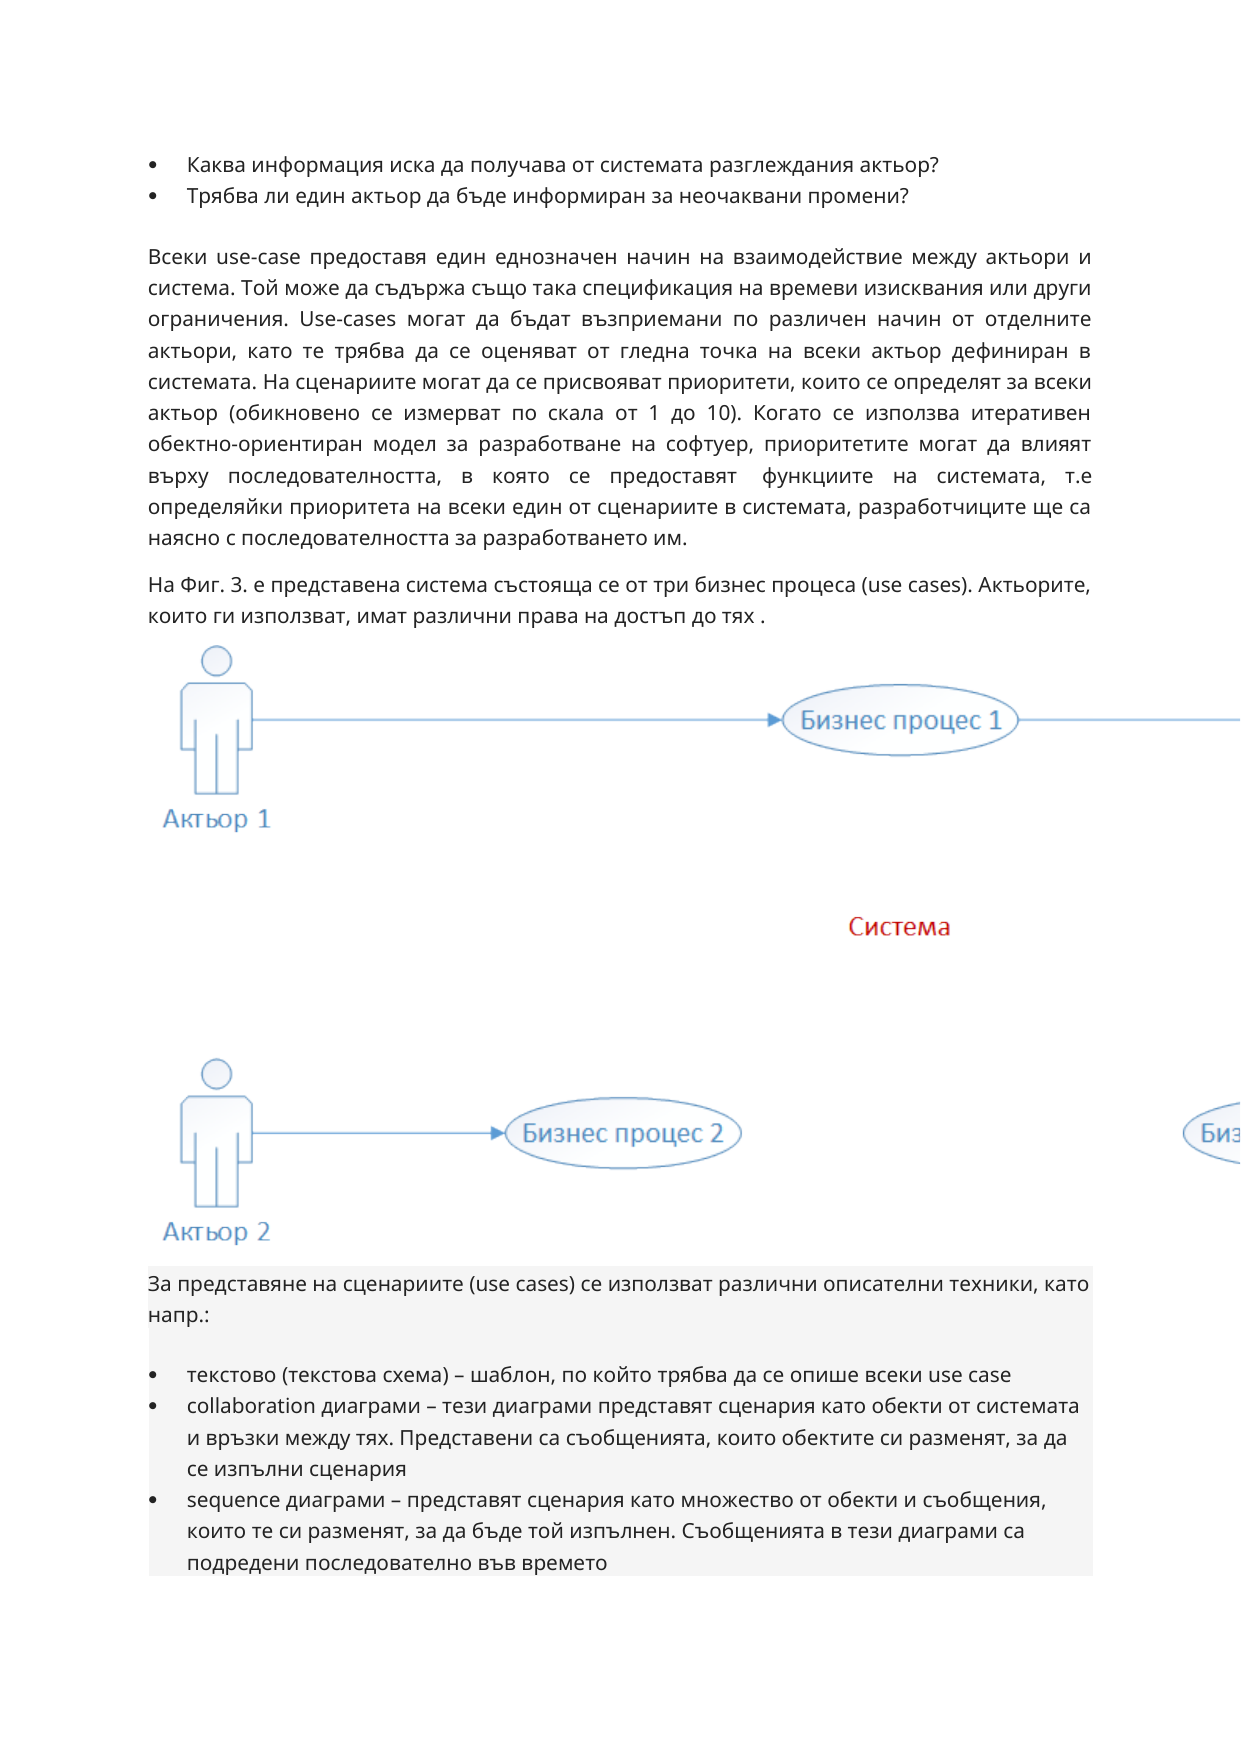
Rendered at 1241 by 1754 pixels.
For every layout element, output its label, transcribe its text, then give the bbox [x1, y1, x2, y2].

list collaboration диаграми – тези диаграми представят сценария като обекти от системата и връзки между тях. Представени са съобщенията, които обектите си разменят, за да се изпълни сценария [149, 1389, 1093, 1483]
text Всеки use-case предоставя един еднозначен начин на взаимодействие между актьори и система. Той може да съдържа също така спецификация на времеви изисквания или други ограничения. Use-cases могат да бъдат възприемани по различен начин от отделните актьори, като те трябва да се оценяват от гледна точка на всеки актьор дефиниран в системата. На сценариите могат да се присвояват приоритети, които се определят за всеки актьор (обикновено се измерват по скала от 1 до 10). Когато се използва итеративен обектно-ориентиран модел за разработване на софтуер, приоритетите могат да влияят върху последователността, в която се предоставят функциите на системата, т.е определяйки приоритета на всеки един от сценариите в системата, разработчиците ще са наясно с последователността за разработването им. [148, 239, 1093, 552]
list Каква информация иска да получава от системата разглеждания актьор? [149, 148, 1093, 179]
text На Фиг. 3. е представена система състояща се от три бизнес процеса (use cases). Актьорите, които ги използват, имат различни права на достъп до тях . [148, 567, 1093, 630]
text За представяне на сценариите (use cases) се използват различни описателни техники, като напр.: [148, 1266, 1093, 1328]
list sequence диаграми – представят сценария като множество от обекти и съобщения, които те си разменят, за да бъде той изпълнен. Съобщенията в тези диаграми са подредени последователно във времето [149, 1483, 1093, 1576]
list текстово (текстова схема) – шаблон, по който трябва да се опише всеки use case [149, 1358, 1093, 1389]
list Трябва ли един актьор да бъде информиран за неочаквани промени? [149, 179, 1093, 210]
picture [147, 645, 1241, 1266]
